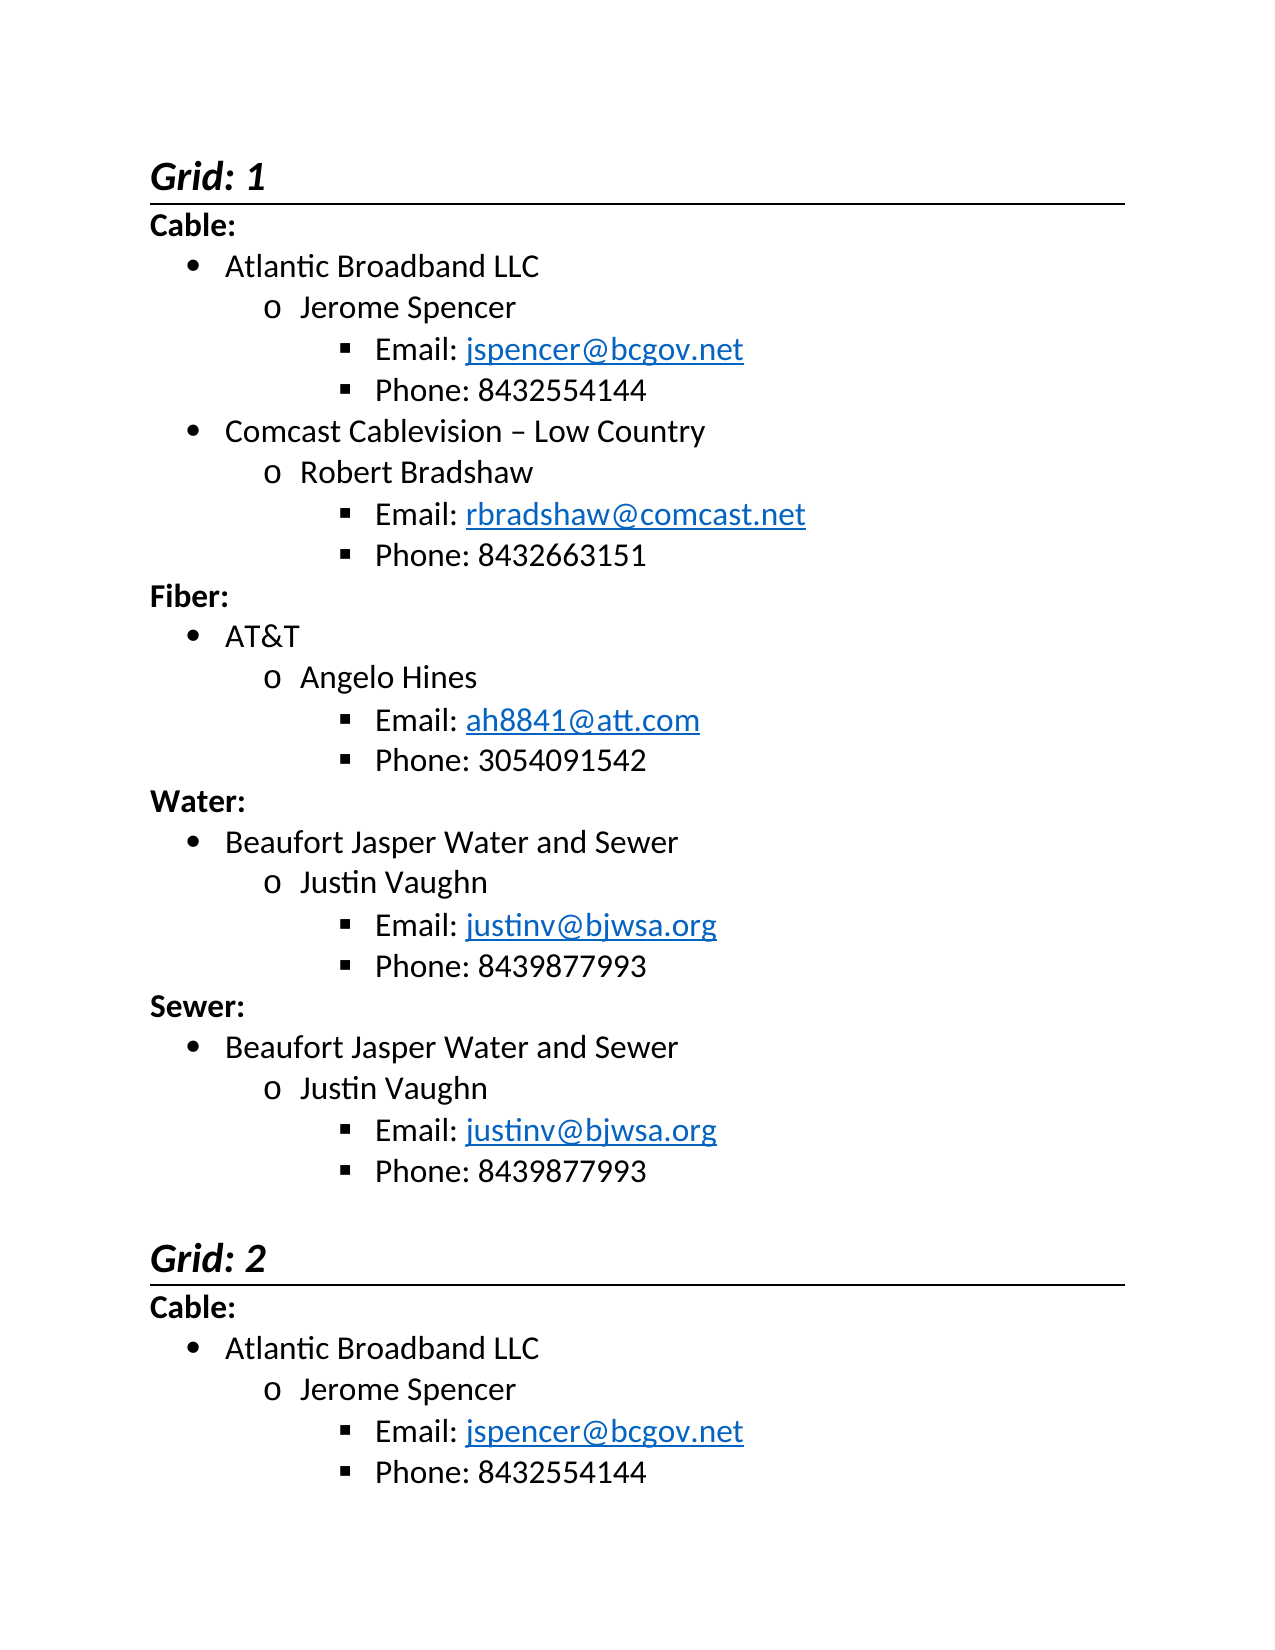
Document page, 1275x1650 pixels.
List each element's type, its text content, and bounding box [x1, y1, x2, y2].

list Atlantic Broadband LLC [187, 1327, 1125, 1367]
text Grid: 1 [150, 150, 1125, 203]
list Email: justinv@bjwsa.org [337, 904, 1125, 945]
text Water: [150, 780, 1125, 821]
text Fiber: [150, 574, 1125, 615]
text Sewer: [150, 985, 1125, 1026]
list Email: rbradshaw@comcast.net [337, 493, 1125, 534]
list Justin Vaughn [262, 861, 1125, 904]
list Email: justinv@bjwsa.org [337, 1109, 1125, 1150]
list Email: ah8841@att.com [337, 698, 1125, 739]
list Atlantic Broadband LLC [187, 245, 1125, 286]
list Phone: 8432663151 [337, 534, 1125, 574]
text Cable: [150, 205, 1125, 245]
list Robert Bradshaw [262, 451, 1125, 493]
list Beaufort Jasper Water and Sewer [187, 821, 1125, 861]
list Phone: 8439877993 [337, 945, 1125, 985]
list Jerome Spencer [262, 1367, 1125, 1410]
text Grid: 2 [150, 1232, 1125, 1284]
list Beaufort Jasper Water and Sewer [187, 1026, 1125, 1067]
list Phone: 8432554144 [337, 1451, 1125, 1491]
list Comcast Cablevision – Low Country [187, 410, 1125, 451]
list AT&T [187, 615, 1125, 656]
list Jerome Spencer [262, 286, 1125, 328]
list Phone: 3054091542 [337, 739, 1125, 780]
text Cable: [150, 1286, 1125, 1327]
list Phone: 8432554144 [337, 369, 1125, 410]
list Justin Vaughn [262, 1067, 1125, 1109]
list Phone: 8439877993 [337, 1150, 1125, 1191]
list Email: jspencer@bcgov.net [337, 1410, 1125, 1451]
list Email: jspencer@bcgov.net [337, 328, 1125, 369]
list Angelo Hines [262, 656, 1125, 698]
